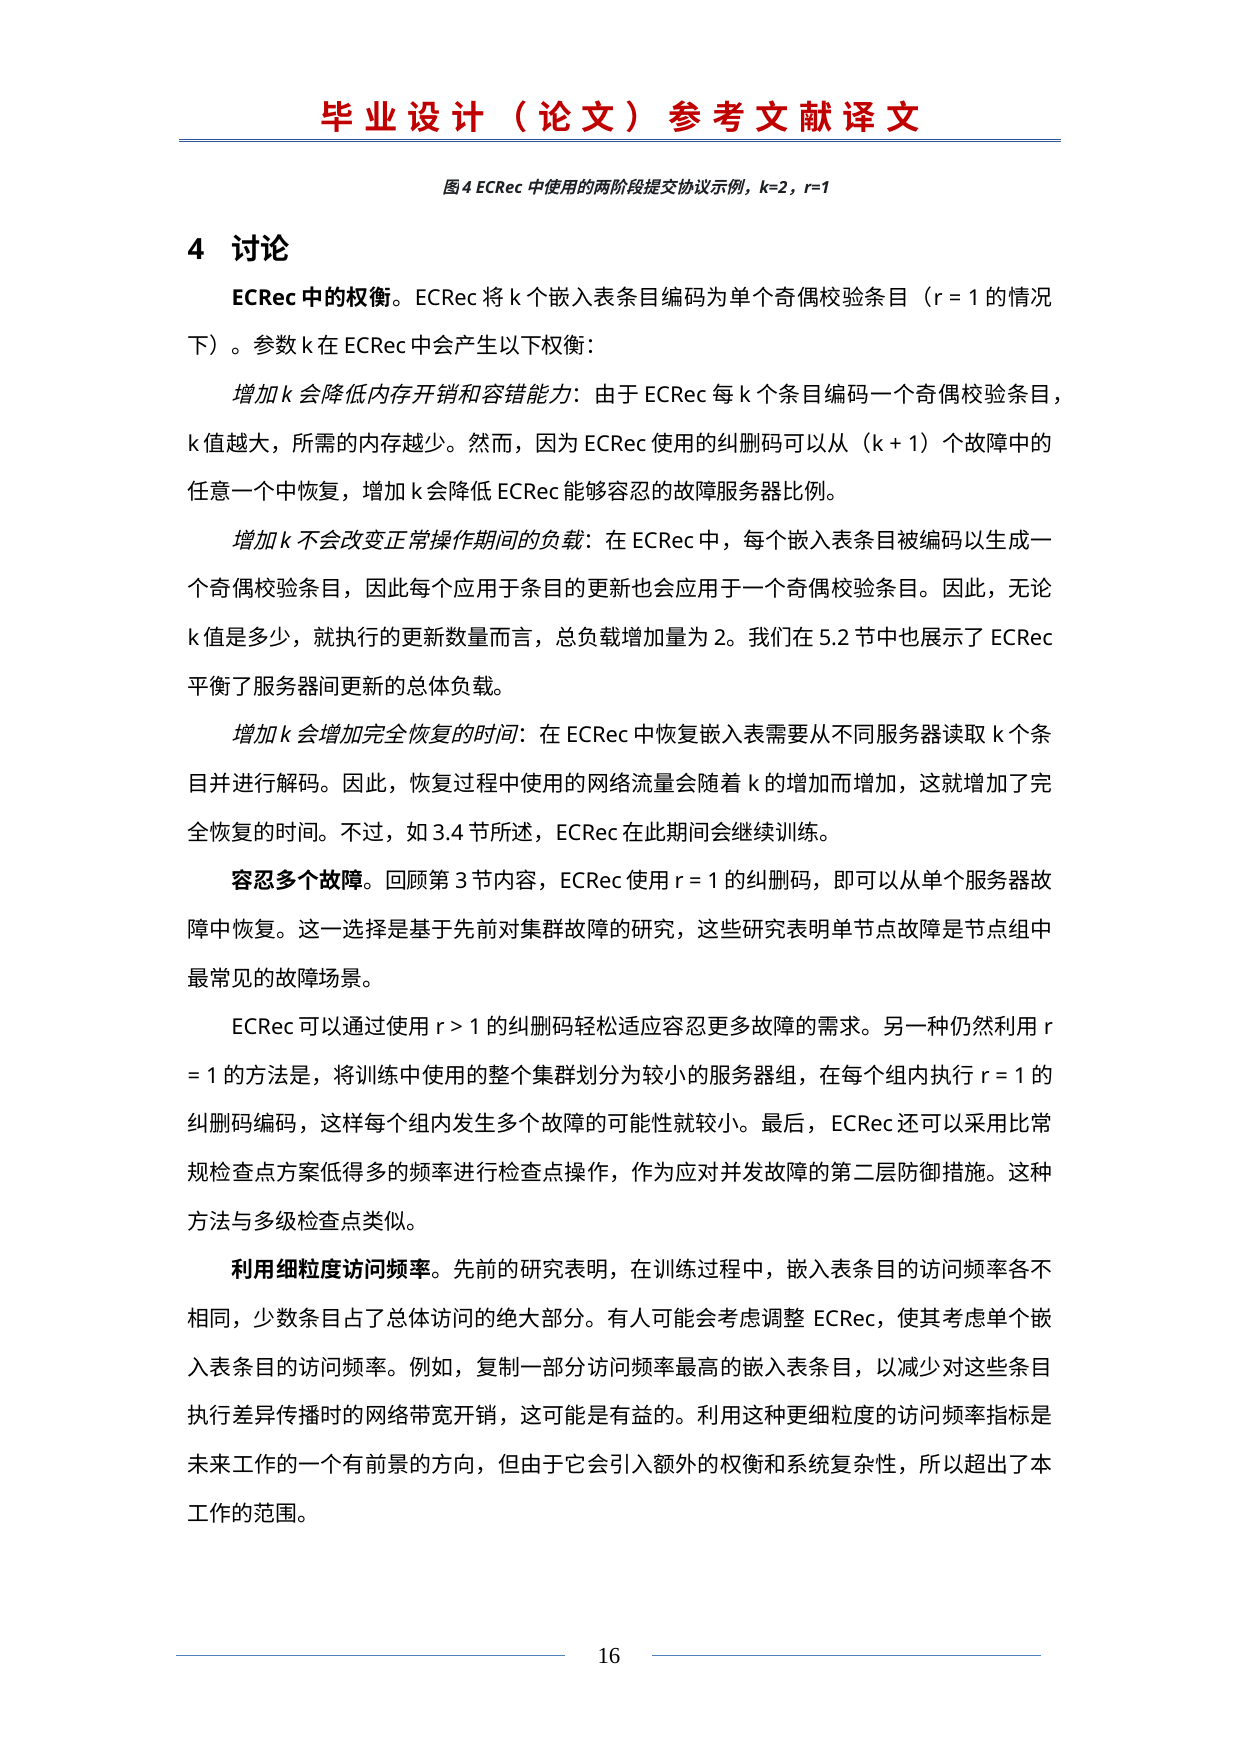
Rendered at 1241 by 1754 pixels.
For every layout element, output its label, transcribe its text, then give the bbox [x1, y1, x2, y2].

text 容忍多个故障。回顾第3节内容，ECRec使用r = 1的纠删码，即可以从单个服务器故障中恢复。这一选择是基于先前对集群故障的研究，这些研究表明单节点故障是节点组中最常见的故障场景。 [187, 863, 1053, 993]
text 增加k会降低内存开销和容错能力：由于ECRec每k个条目编码一个奇偶校验条目，k值越大，所需的内存越少。然而，因为ECRec使用的纠删码可以从（k + 1）个故障中的任意一个中恢复，增加k会降低ECRec能够容忍的故障服务器比例。 [187, 376, 1053, 506]
text 利用细粒度访问频率。先前的研究表明，在训练过程中，嵌入表条目的访问频率各不相同，少数条目占了总体访问的绝大部分。有人可能会考虑调整ECRec，使其考虑单个嵌入表条目的访问频率。例如，复制一部分访问频率最高的嵌入表条目，以减少对这些条目执行差异传播时的网络带宽开销，这可能是有益的。利用这种更细粒度的访问频率指标是未来工作的一个有前景的方向，但由于它会引入额外的权衡和系统复杂性，所以超出了本工作的范围。 [187, 1252, 1053, 1528]
subtitle 讨论 [187, 214, 1053, 279]
text ECRec可以通过使用r > 1的纠删码轻松适应容忍更多故障的需求。另一种仍然利用r = 1的方法是，将训练中使用的整个集群划分为较小的服务器组，在每个组内执行r = 1的纠删码编码，这样每个组内发生多个故障的可能性就较小。最后，ECRec还可以采用比常规检查点方案低得多的频率进行检查点操作，作为应对并发故障的第二层防御措施。这种方法与多级检查点类似。 [187, 1008, 1053, 1236]
text 增加k不会改变正常操作期间的负载：在ECRec中，每个嵌入表条目被编码以生成一个奇偶校验条目，因此每个应用于条目的更新也会应用于一个奇偶校验条目。因此，无论k值是多少，就执行的更新数量而言，总负载增加量为2。我们在5.2节中也展示了ECRec平衡了服务器间更新的总体负载。 [187, 522, 1053, 701]
text 增加k会增加完全恢复的时间：在ECRec中恢复嵌入表需要从不同服务器读取k个条目并进行解码。因此，恢复过程中使用的网络流量会随着k的增加而增加，这就增加了完全恢复的时间。不过，如3.4节所述，ECRec在此期间会继续训练。 [187, 717, 1053, 847]
text ECRec中的权衡。ECRec将k个嵌入表条目编码为单个奇偶校验条目（r = 1的情况下）。参数k在ECRec中会产生以下权衡： [187, 279, 1053, 361]
text 图4 ECRec中使用的两阶段提交协议示例，k=2，r=1 [187, 170, 1053, 202]
